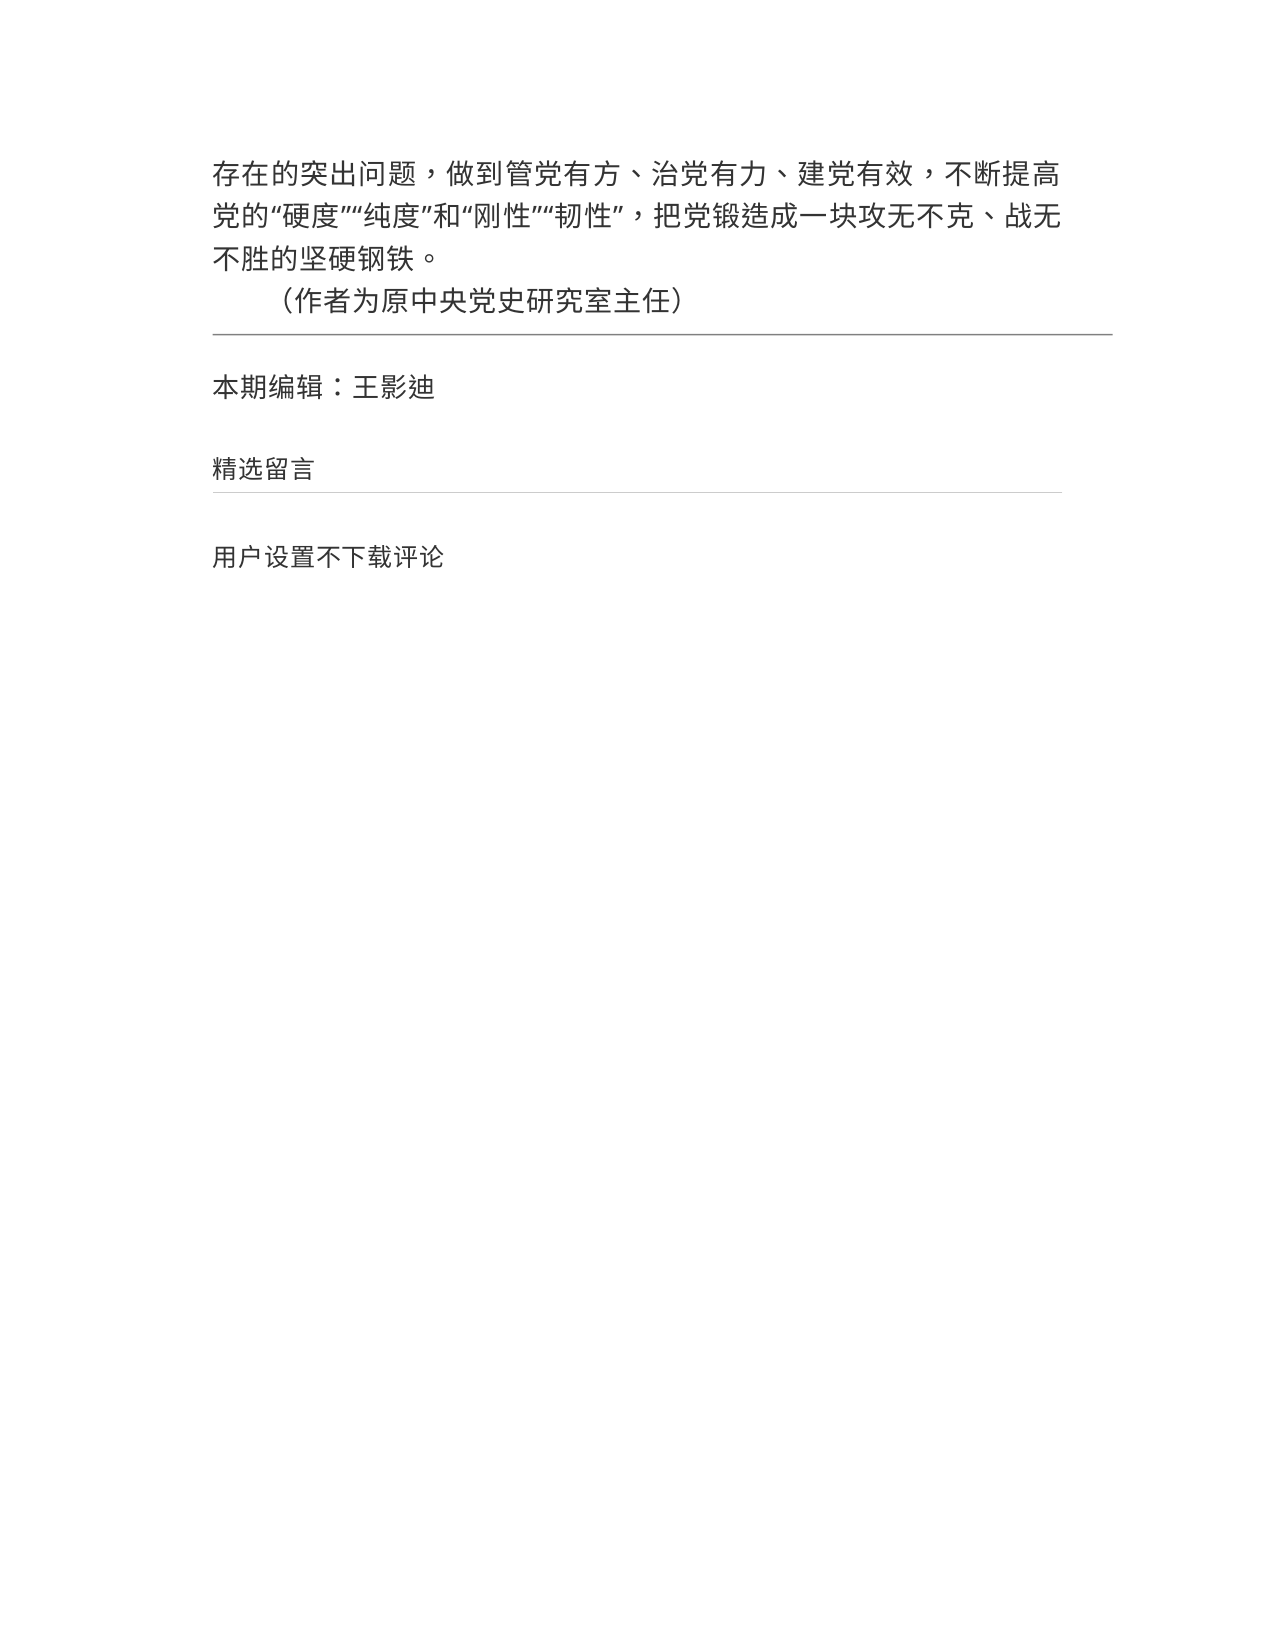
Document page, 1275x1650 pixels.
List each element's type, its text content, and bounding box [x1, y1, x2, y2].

subtitle 精选留言 [212, 446, 1062, 493]
text 本期编辑：王影迪 [212, 362, 1062, 405]
text 用户设置不下载评论 [212, 534, 1062, 574]
text （作者为原中央党史研究室主任） [212, 277, 1062, 320]
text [212, 150, 1062, 277]
